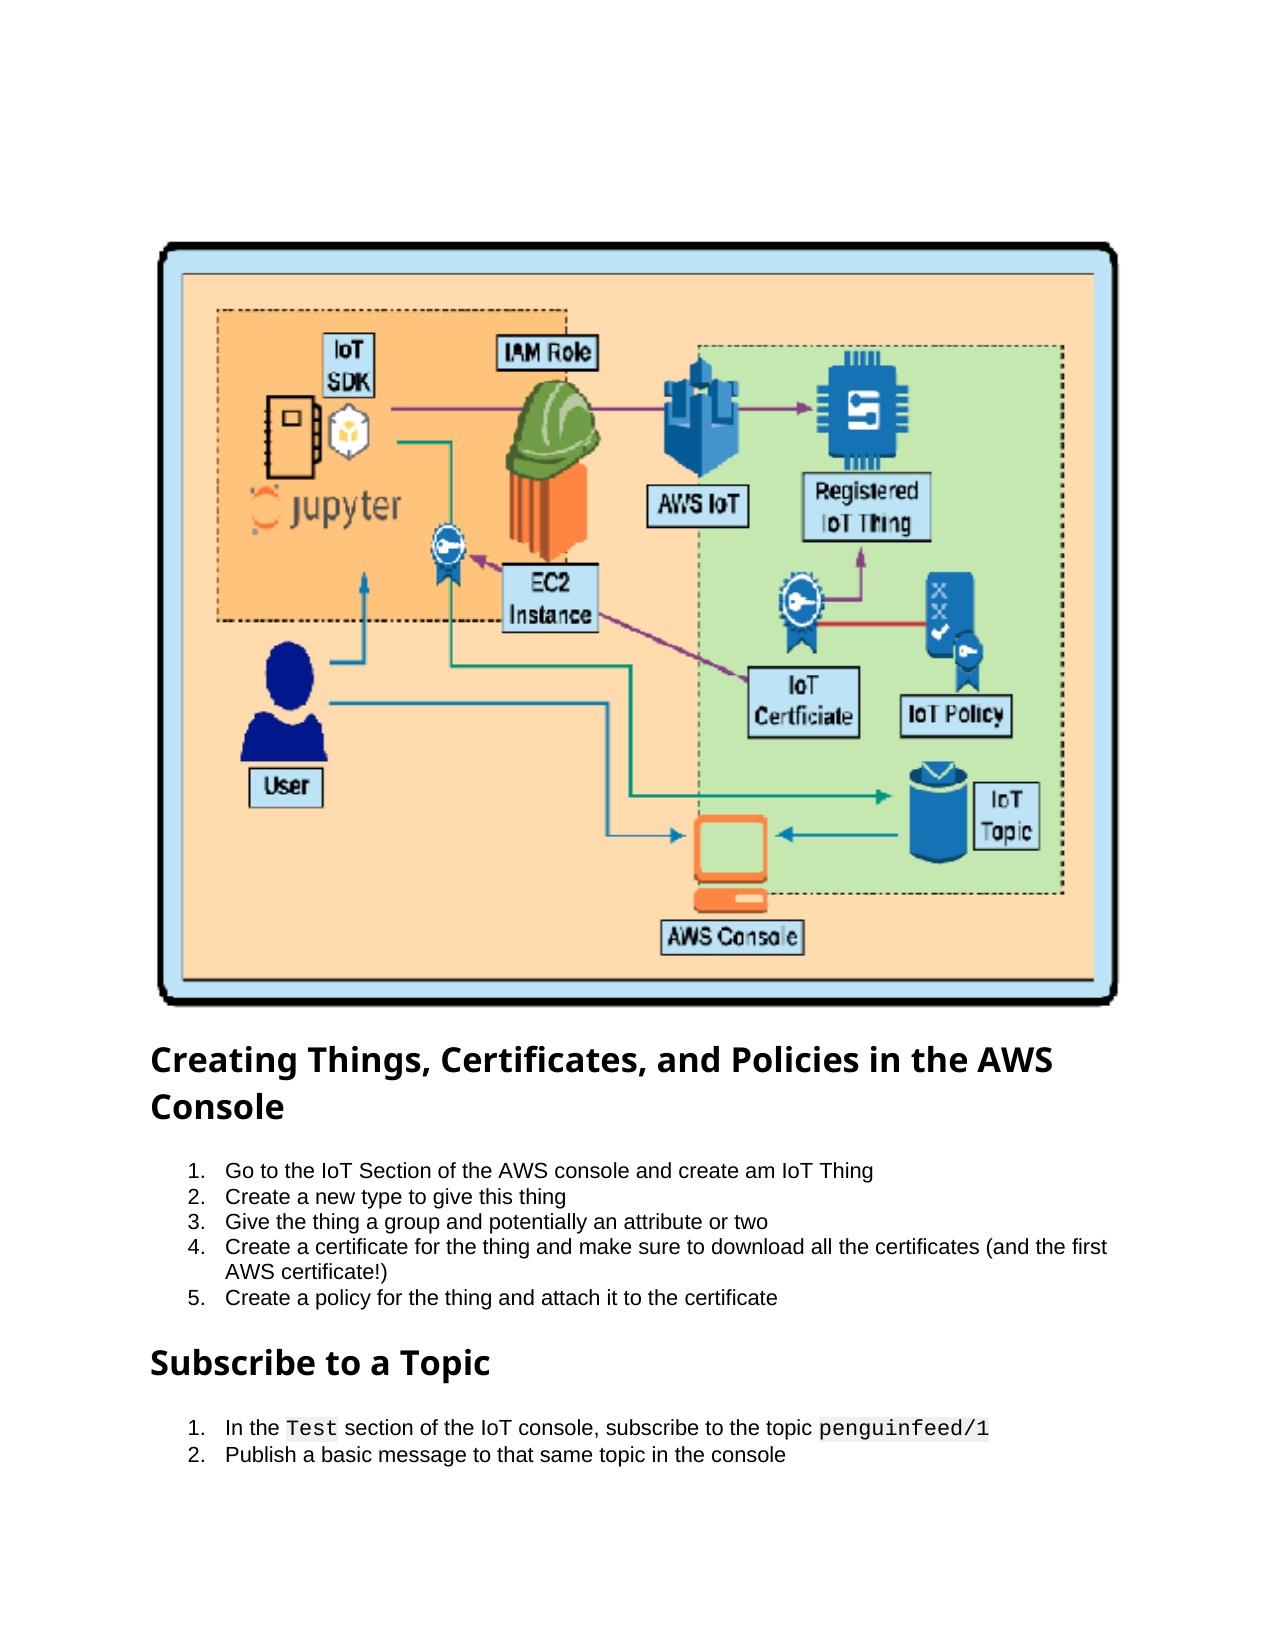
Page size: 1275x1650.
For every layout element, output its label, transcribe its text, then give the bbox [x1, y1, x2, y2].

text Subscribe to a Topic [150, 1339, 1125, 1386]
list Create a policy for the thing and attach it to the certificate [187, 1284, 1125, 1309]
list Publish a basic message to that same topic in the console [187, 1442, 1125, 1467]
picture [150, 228, 1128, 1020]
list Give the thing a group and potentially an attribute or two [187, 1209, 1125, 1234]
list Create a new type to give this thing [187, 1183, 1125, 1209]
text Creating Things, Certificates, and Policies in the AWS Console [150, 1035, 1125, 1129]
list Create a certificate for the thing and make sure to download all the certificates (and the first AWS certificate!) [187, 1234, 1125, 1284]
list Go to the IoT Section of the AWS console and create am IoT Thing [187, 1158, 1125, 1183]
list In the Test section of the IoT console, subscribe to the topic penguinfeed/1 [187, 1415, 1125, 1442]
